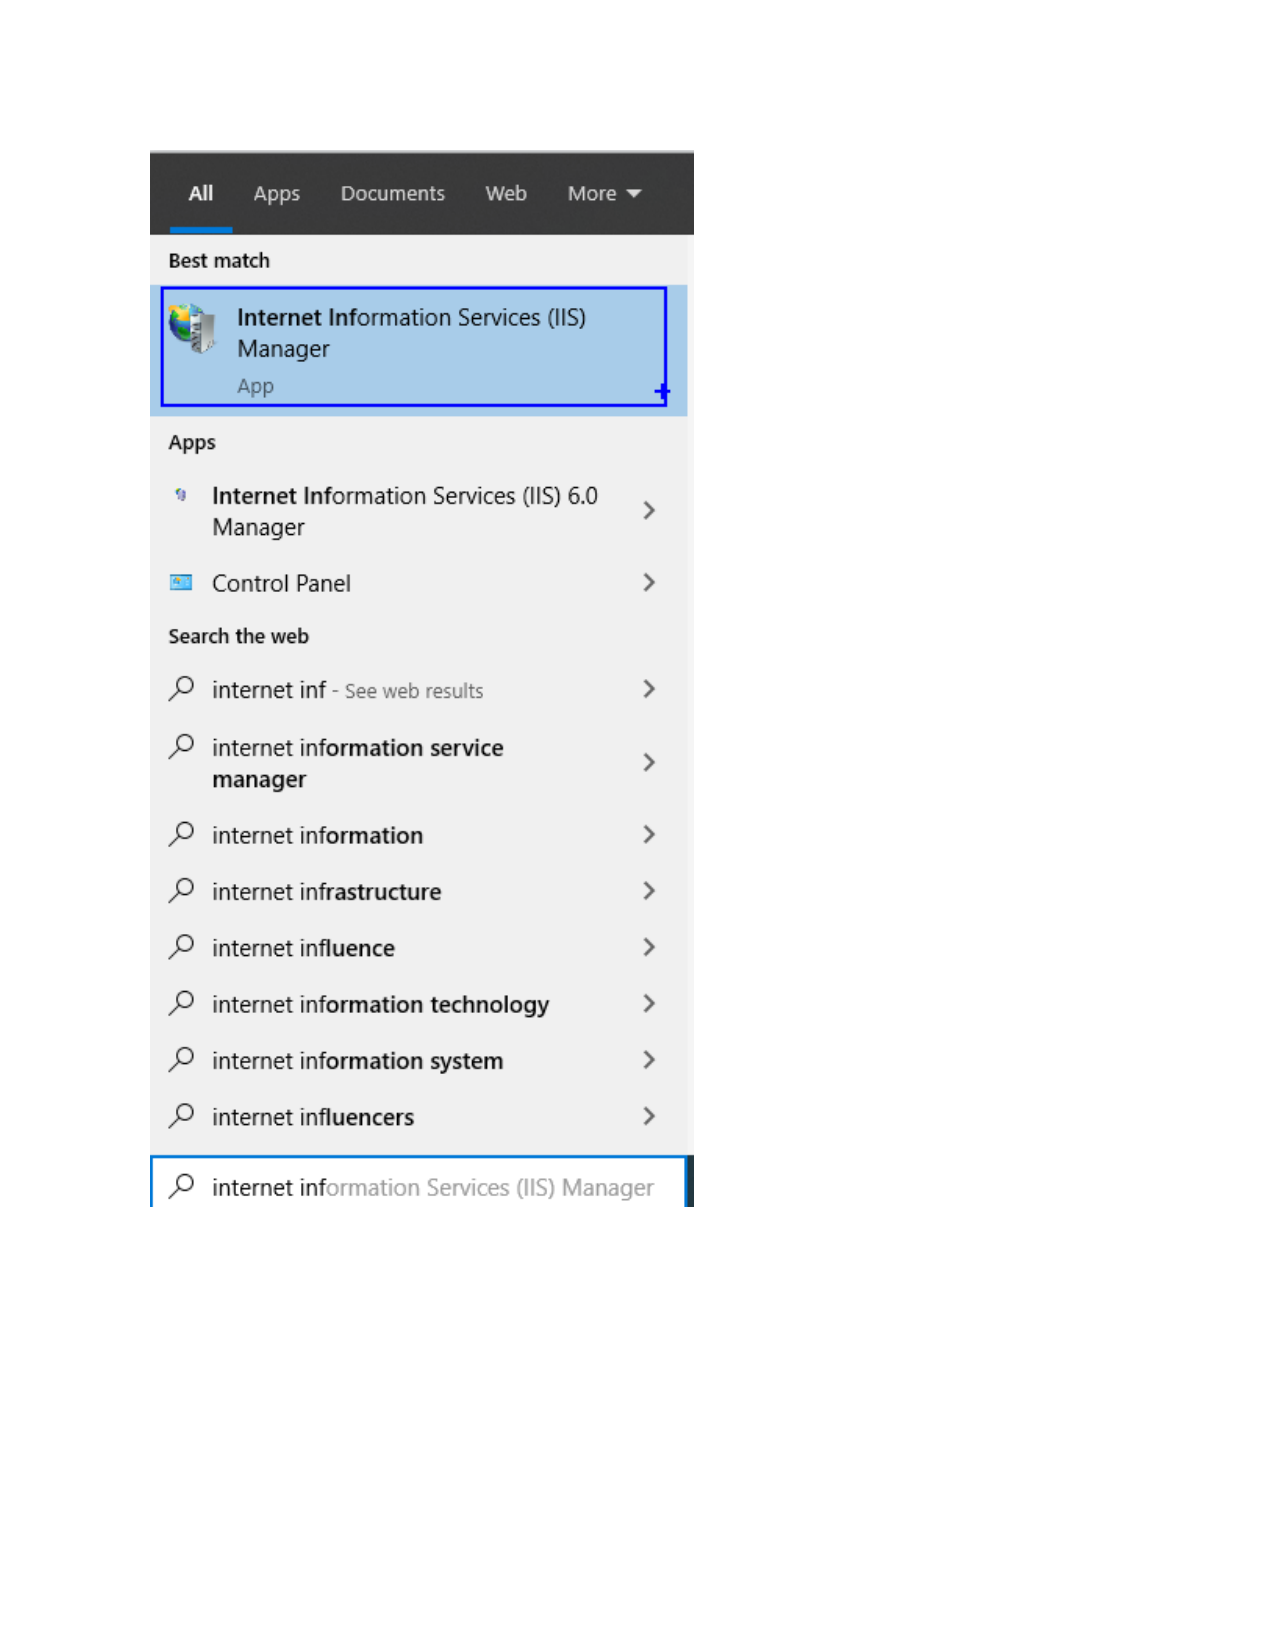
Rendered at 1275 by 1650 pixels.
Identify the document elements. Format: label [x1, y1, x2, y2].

picture [150, 150, 694, 1207]
